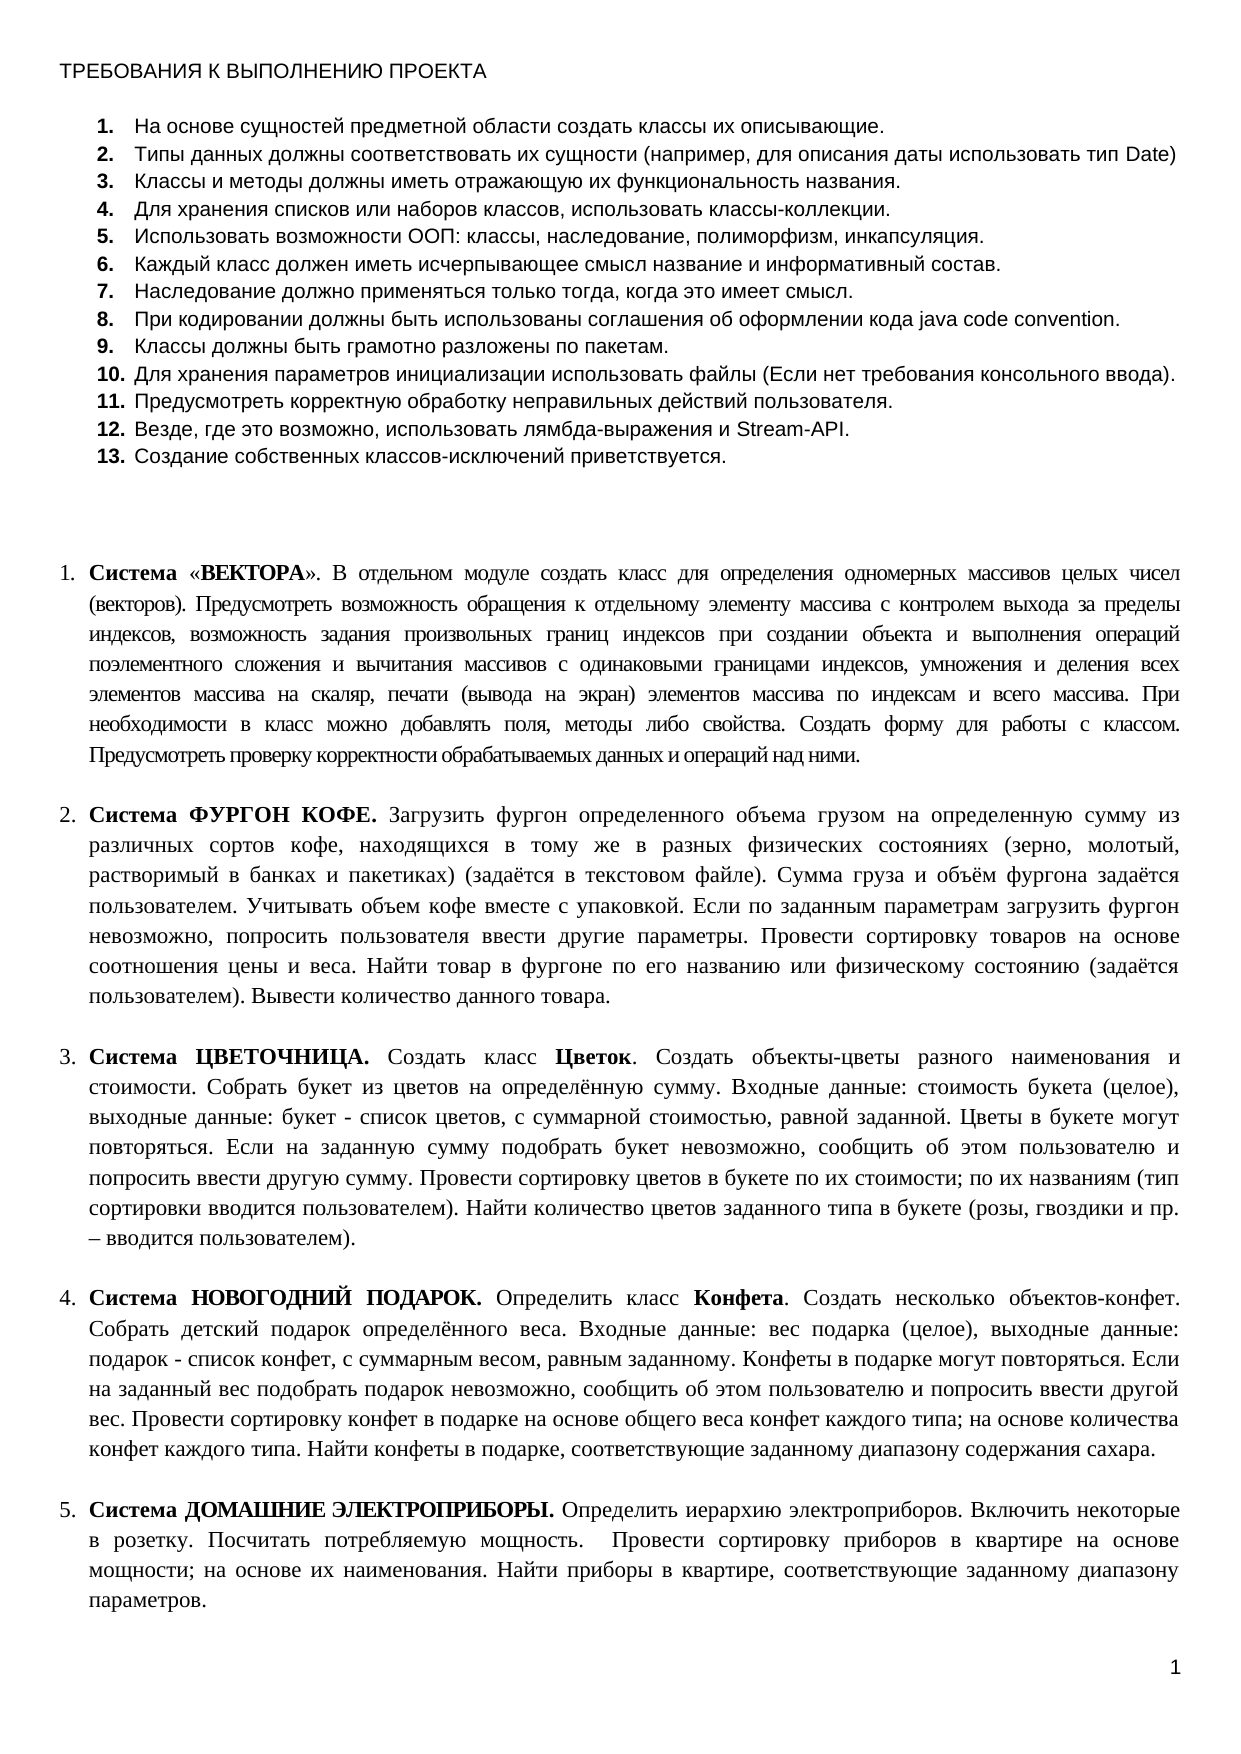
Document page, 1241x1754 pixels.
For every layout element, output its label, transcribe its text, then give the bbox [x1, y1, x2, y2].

list Каждый класс должен иметь исчерпывающее смысл название и информативный состав. [97, 252, 1181, 276]
list Система Цветочница. Создать класс Цветок. Создать объекты-цветы разного наименования и стоимости. Собрать букет из цветов на определённую сумму. Входные данные: стоимость букета (целое), выходные данные: букет - список цветов, с суммарной стоимостью, равной заданной. Цветы в букете могут повторяться. Если на заданную сумму подобрать букет невозможно, сообщить об этом пользователю и попросить ввести другую сумму. Провести сортировку цветов в букете по их стоимости; по их названиям (тип сортировки вводится пользователем). Найти количество цветов заданного типа в букете (розы, гвоздики и пр. – вводится пользователем). [59, 1043, 1181, 1250]
list Для хранения списков или наборов классов, использовать классы-коллекции. [97, 197, 1181, 221]
list Система Домашние электроприборы. Определить иерархию электроприборов. Включить некоторые в розетку. Посчитать потребляемую мощность. Провести сортировку приборов в квартире на основе мощности; на основе их наименования. Найти приборы в квартире, соответствующие заданному диапазону параметров. [59, 1496, 1181, 1613]
list Классы и методы должны иметь отражающую их функциональность названия. [97, 169, 1181, 193]
list Предусмотреть корректную обработку неправильных действий пользователя. [97, 389, 1181, 413]
list На основе сущностей предметной области создать классы их описывающие. [97, 114, 1181, 138]
list Классы должны быть грамотно разложены по пакетам. [97, 334, 1181, 358]
list Создание собственных классов-исключений приветствуется. [97, 444, 1181, 468]
list Типы данных должны соответствовать их сущности (например, для описания даты использовать тип Date) [97, 142, 1181, 166]
list Система Фургон кофе. Загрузить фургон определенного объема грузом на определенную сумму из различных сортов кофе, находящихся в тому же в разных физических состояниях (зерно, молотый, растворимый в банках и пакетиках) (задаётся в текстовом файле). Сумма груза и объём фургона задаётся пользователем. Учитывать объем кофе вместе с упаковкой. Если по заданным параметрам загрузить фургон невозможно, попросить пользователя ввести другие параметры. Провести сортировку товаров на основе соотношения цены и веса. Найти товар в фургоне по его названию или физическому состоянию (задаётся пользователем). Вывести количество данного товара. [59, 801, 1181, 1009]
text ТРЕБОВАНИЯ К ВЫПОЛНЕНИЮ ПРОЕКТА [59, 59, 1181, 83]
list Система Новогодний подарок. Определить класс Конфета. Создать несколько объектов-конфет. Собрать детский подарок определённого веса. Входные данные: вес подарка (целое), выходные данные: подарок - список конфет, с суммарным весом, равным заданному. Конфеты в подарке могут повторяться. Если на заданный вес подобрать подарок невозможно, сообщить об этом пользователю и попросить ввести другой вес. Провести сортировку конфет в подарке на основе общего веса конфет каждого типа; на основе количества конфет каждого типа. Найти конфеты в подарке, соответствующие заданному диапазону содержания сахара. [59, 1284, 1181, 1462]
list Использовать возможности ООП: классы, наследование, полиморфизм, инкапсуляция. [97, 224, 1181, 248]
list Везде, где это возможно, использовать лямбда-выражения и Stream-API. [97, 417, 1181, 441]
list Система «Вектора». В отдельном модуле cоздать класс для определения одномерных массивов целых чисел (векторов). Предусмотреть возможность обращения к отдельному элементу массива с контролем выхода за пределы индексов, возможность задания произвольных границ индексов при создании объекта и выполнения операций поэлементного сложения и вычитания массивов с одинаковыми границами индексов, умножения и деления всех элементов массива на скаляр, печати (вывода на экран) элементов массива по индексам и всего массива. При необходимости в класс можно добавлять поля, методы либо свойства. Создать форму для работы с классом. Предусмотреть проверку корректности обрабатываемых данных и операций над ними. [59, 559, 1181, 767]
list При кодировании должны быть использованы соглашения об оформлении кода java code convention. [97, 307, 1181, 331]
list Для хранения параметров инициализации использовать файлы (Если нет требования консольного ввода). [97, 362, 1181, 386]
list Наследование должно применяться только тогда, когда это имеет смысл. [97, 279, 1181, 303]
